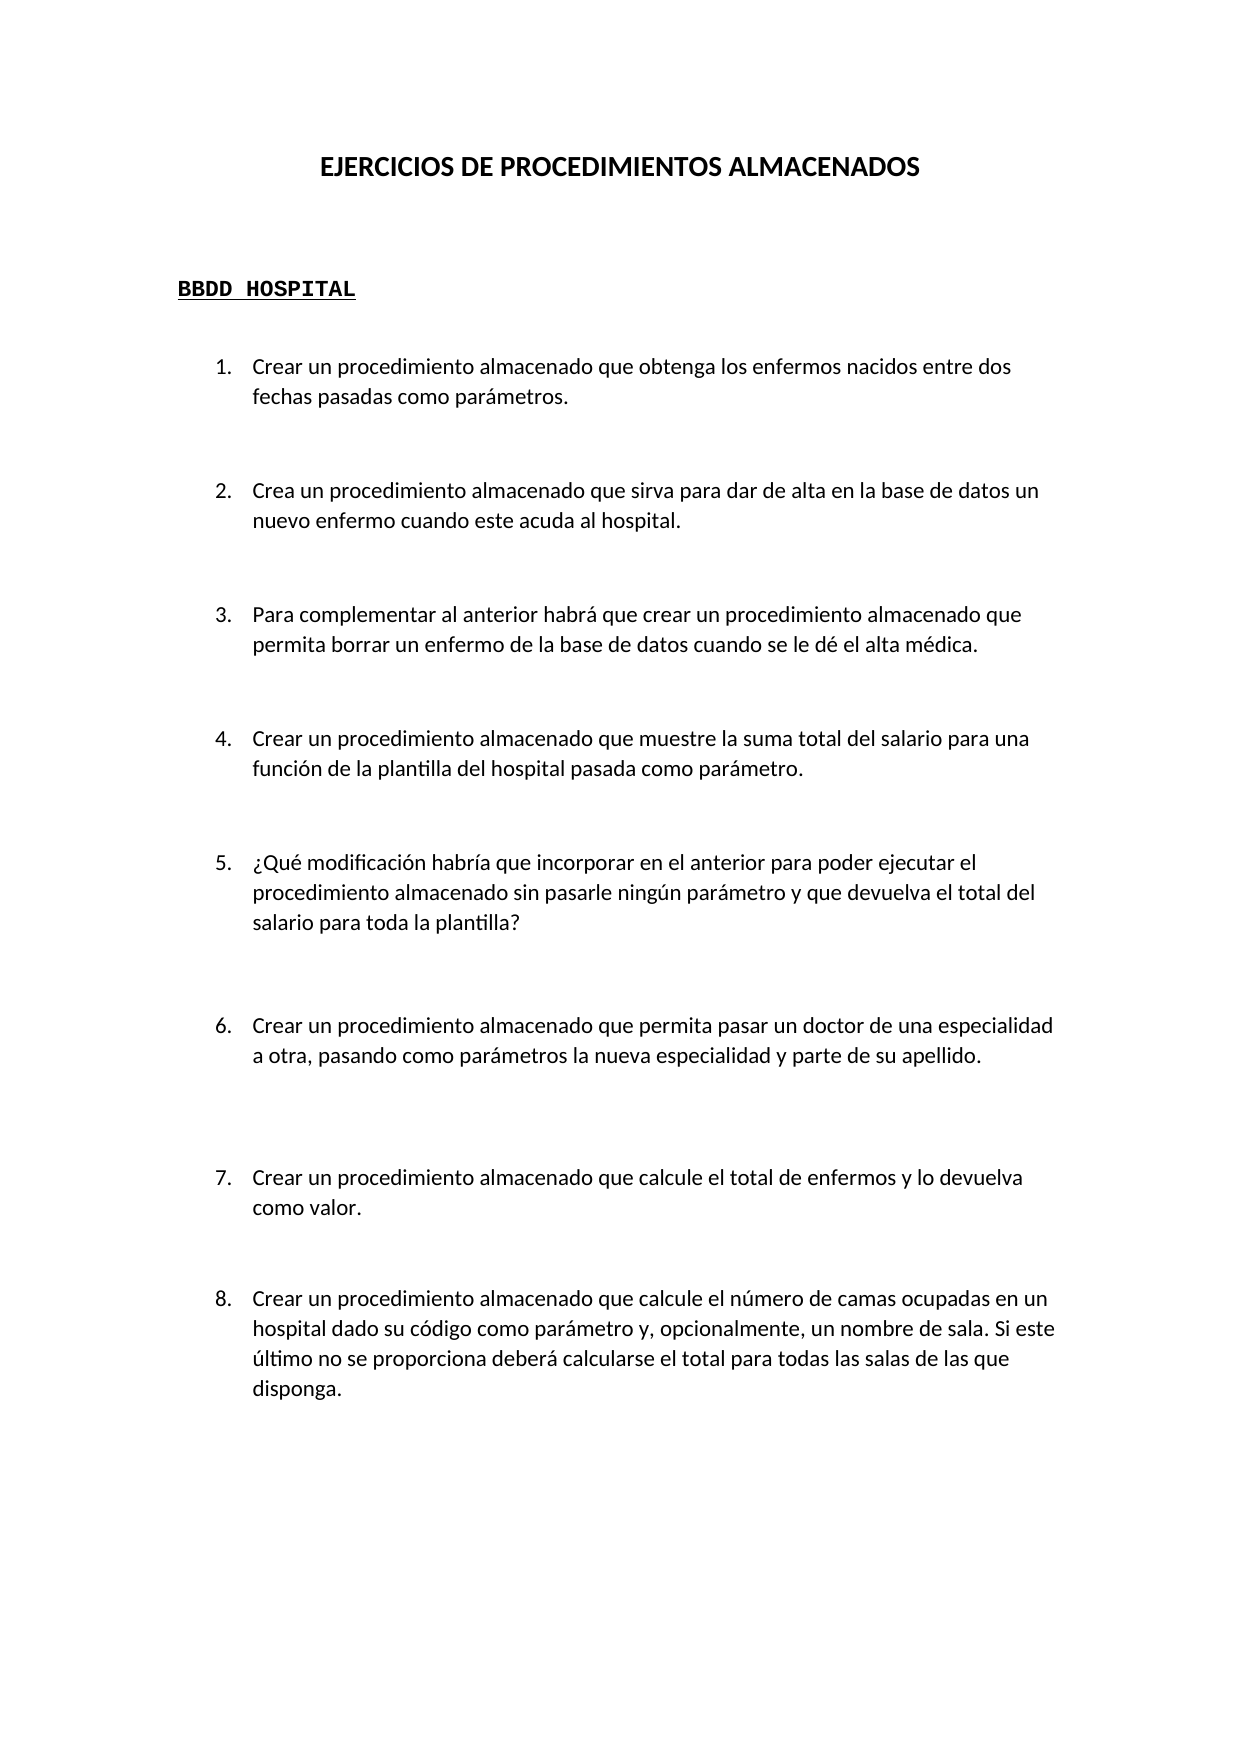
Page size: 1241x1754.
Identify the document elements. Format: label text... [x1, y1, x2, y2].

list Para complementar al anterior habrá que crear un procedimiento almacenado que permita borrar un enfermo de la base de datos cuando se le dé el alta médica. [215, 600, 1063, 658]
list Crear un procedimiento almacenado que calcule el número de camas ocupadas en un hospital dado su código como parámetro y, opcionalmente, un nombre de sala. Si este último no se proporciona deberá calcularse el total para todas las salas de las que disponga. [215, 1284, 1063, 1403]
list Crear un procedimiento almacenado que muestre la suma total del salario para una función de la plantilla del hospital pasada como parámetro. [215, 724, 1063, 782]
list ¿Qué modificación habría que incorporar en el anterior para poder ejecutar el procedimiento almacenado sin pasarle ningún parámetro y que devuelva el total del salario para toda la plantilla? [215, 848, 1063, 937]
text EJERCICIOS DE PROCEDIMIENTOS ALMACENADOS [177, 148, 1063, 183]
list Crear un procedimiento almacenado que permita pasar un doctor de una especialidad a otra, pasando como parámetros la nueva especialidad y parte de su apellido. [215, 1011, 1063, 1069]
text BBDD HOSPITAL [177, 277, 1063, 303]
list Crear un procedimiento almacenado que obtenga los enfermos nacidos entre dos fechas pasadas como parámetros. [215, 352, 1063, 411]
list Crear un procedimiento almacenado que calcule el total de enfermos y lo devuelva como valor. [215, 1163, 1063, 1221]
list Crea un procedimiento almacenado que sirva para dar de alta en la base de datos un nuevo enfermo cuando este acuda al hospital. [215, 476, 1063, 534]
